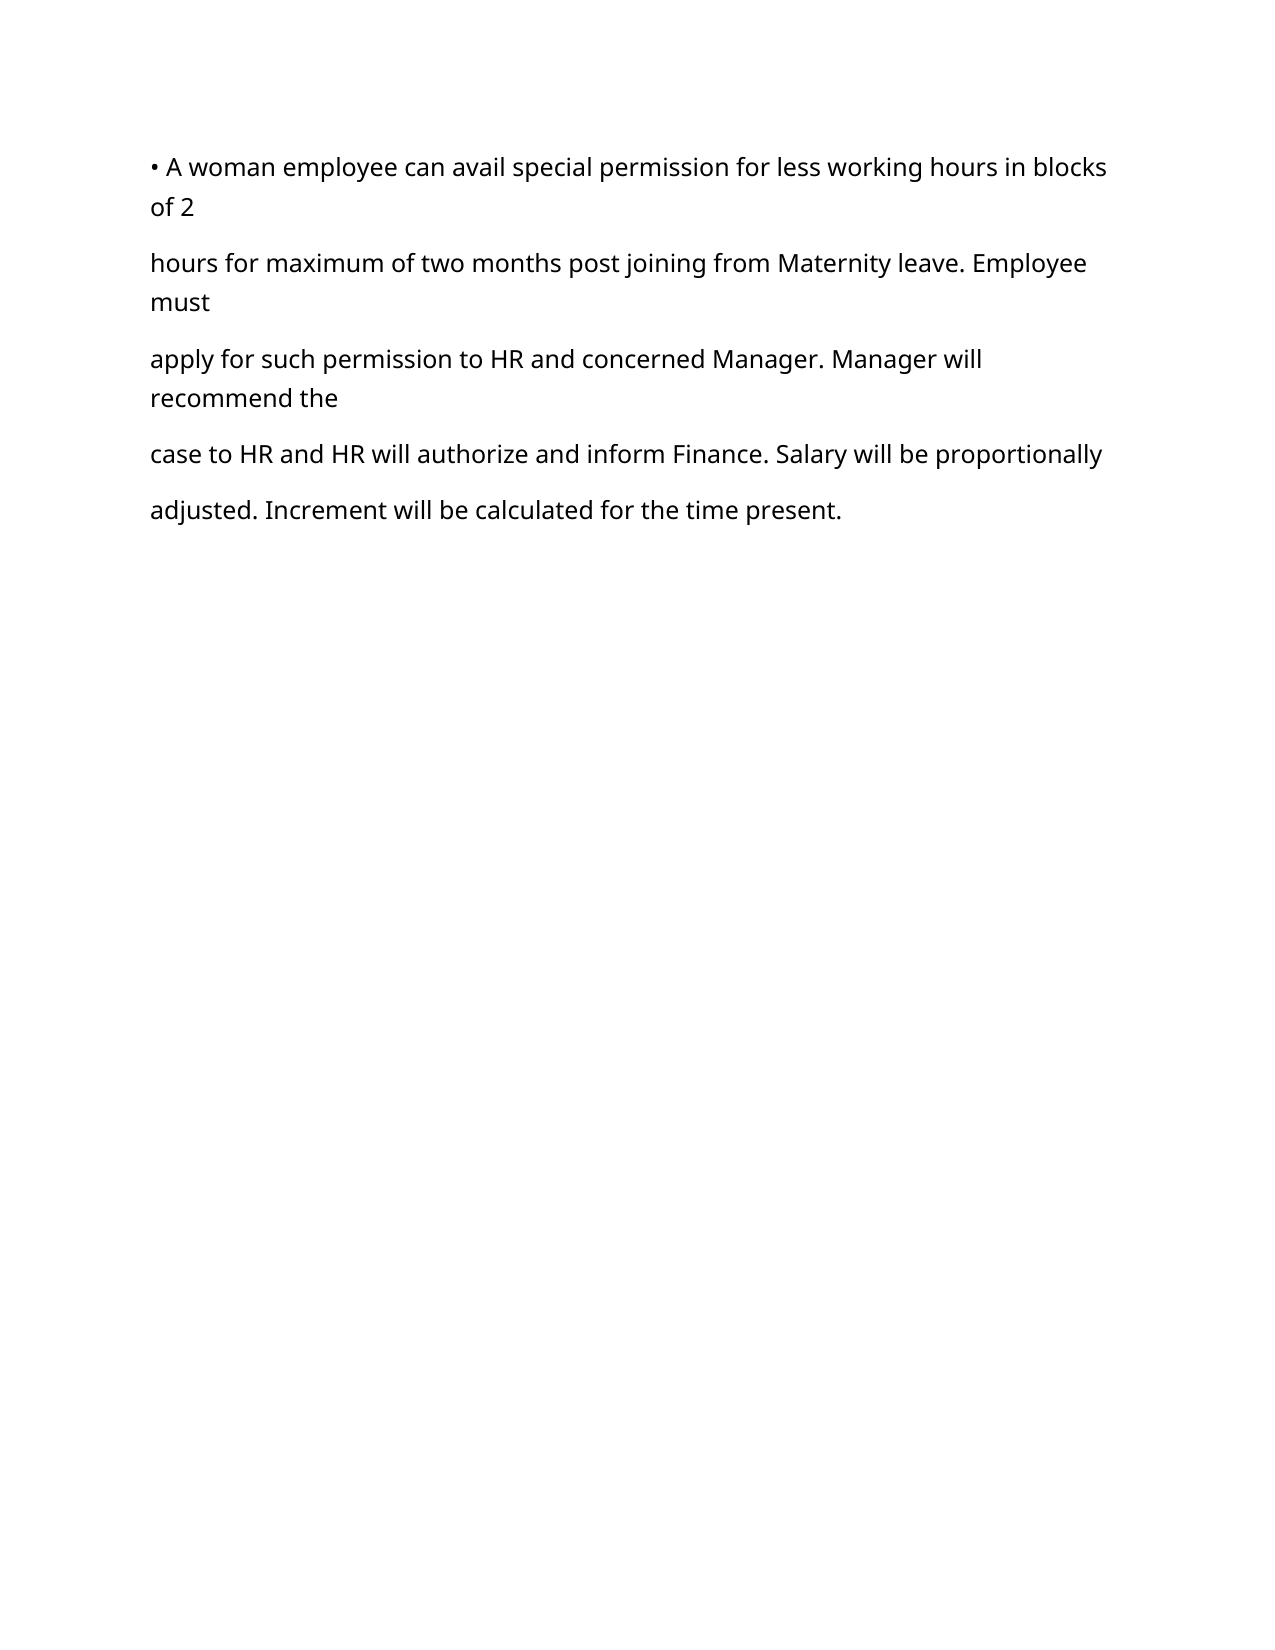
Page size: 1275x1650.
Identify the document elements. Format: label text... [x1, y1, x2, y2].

text • A woman employee can avail special permission for less working hours in blocks of 2 [150, 150, 1125, 223]
text apply for such permission to HR and concerned Manager. Manager will recommend the [150, 341, 1125, 415]
text hours for maximum of two months post joining from Maternity leave. Employee must [150, 246, 1125, 319]
text case to HR and HR will authorize and inform Finance. Salary will be proportionally [150, 437, 1125, 471]
text adjusted. Increment will be calculated for the time present. [150, 493, 1125, 527]
